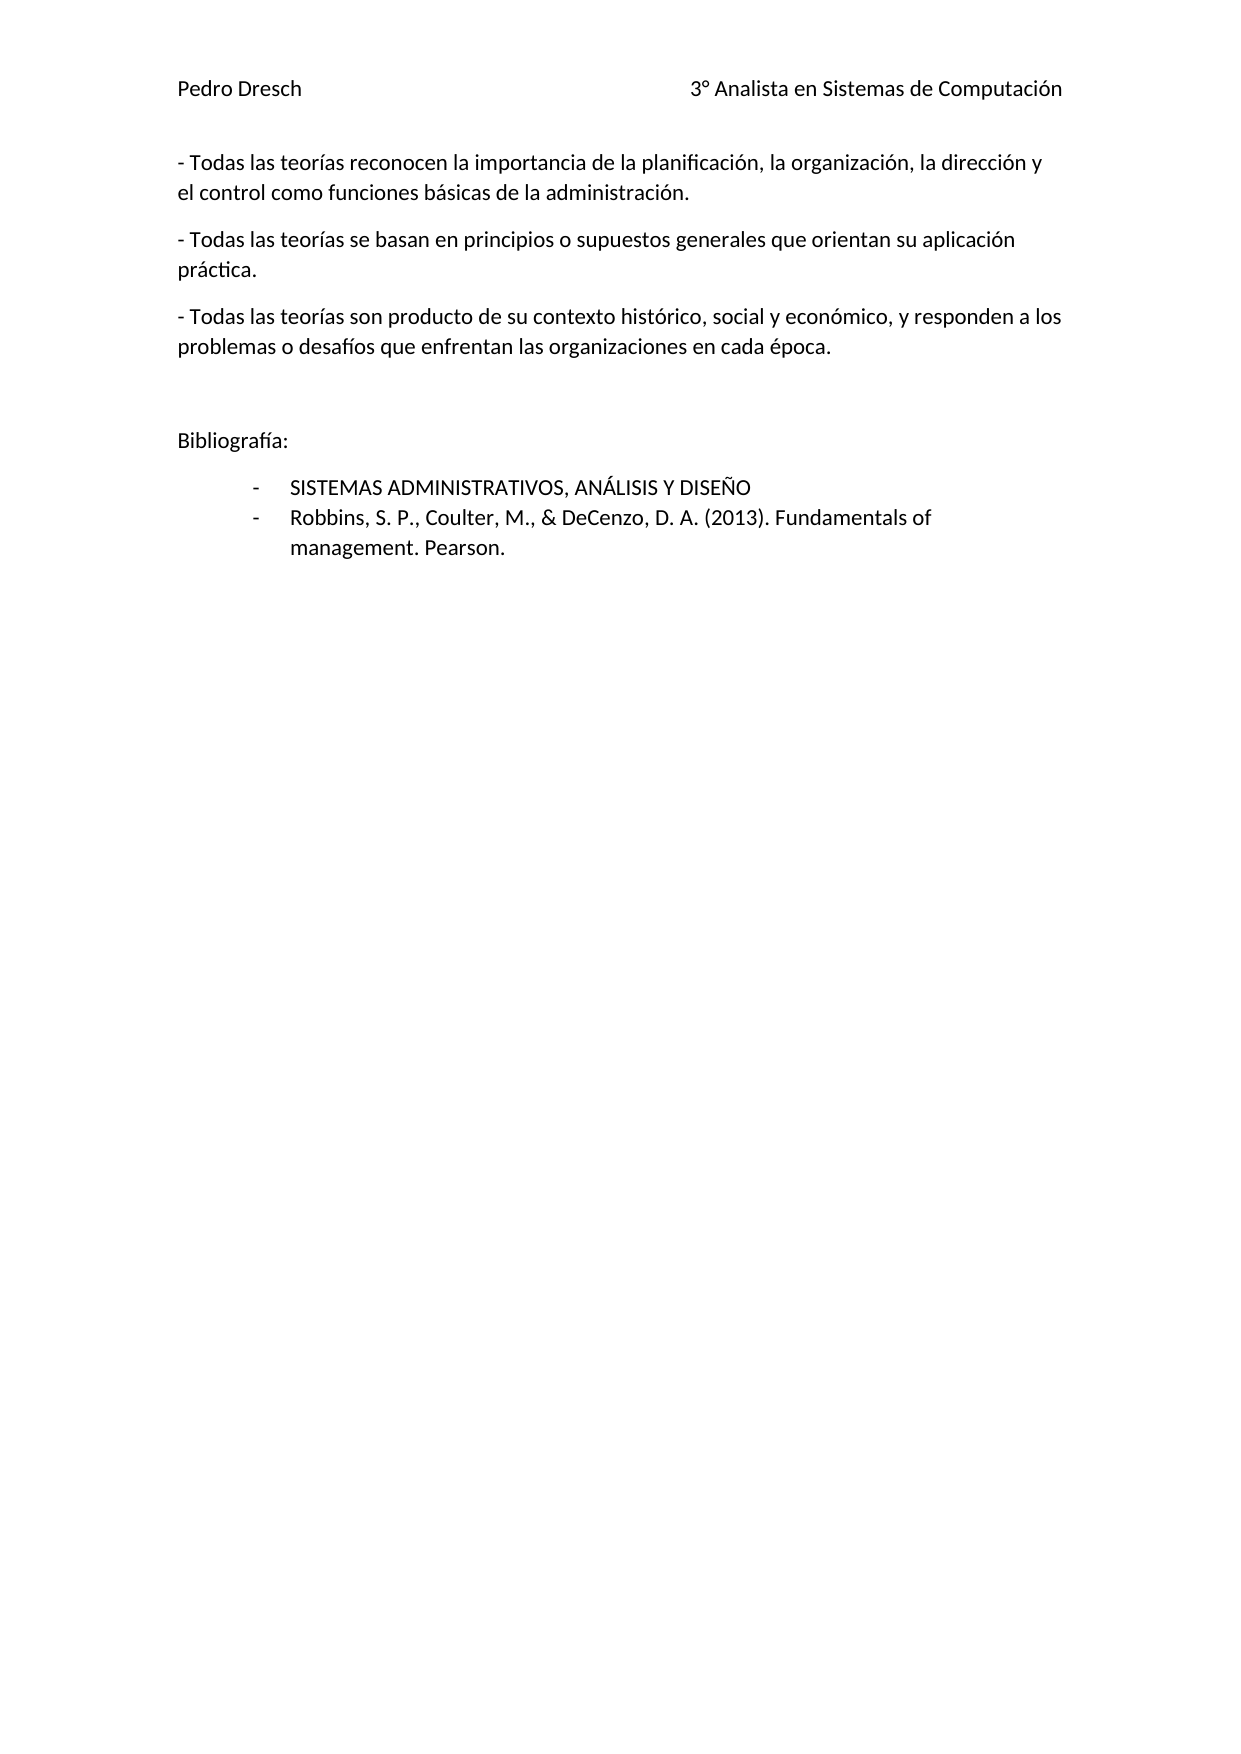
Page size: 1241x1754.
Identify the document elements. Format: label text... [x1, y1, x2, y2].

list SISTEMAS ADMINISTRATIVOS, ANÁLISIS Y DISEÑO [252, 473, 1063, 501]
text - Todas las teorías reconocen la importancia de la planificación, la organización, la dirección y el control como funciones básicas de la administración. [177, 148, 1063, 206]
text - Todas las teorías se basan en principios o supuestos generales que orientan su aplicación práctica. [177, 225, 1063, 283]
list Robbins, S. P., Coulter, M., & DeCenzo, D. A. (2013). Fundamentals of management. Pearson. [252, 503, 1063, 561]
text - Todas las teorías son producto de su contexto histórico, social y económico, y responden a los problemas o desafíos que enfrentan las organizaciones en cada época. [177, 302, 1063, 360]
text Bibliografía: [177, 426, 1063, 454]
